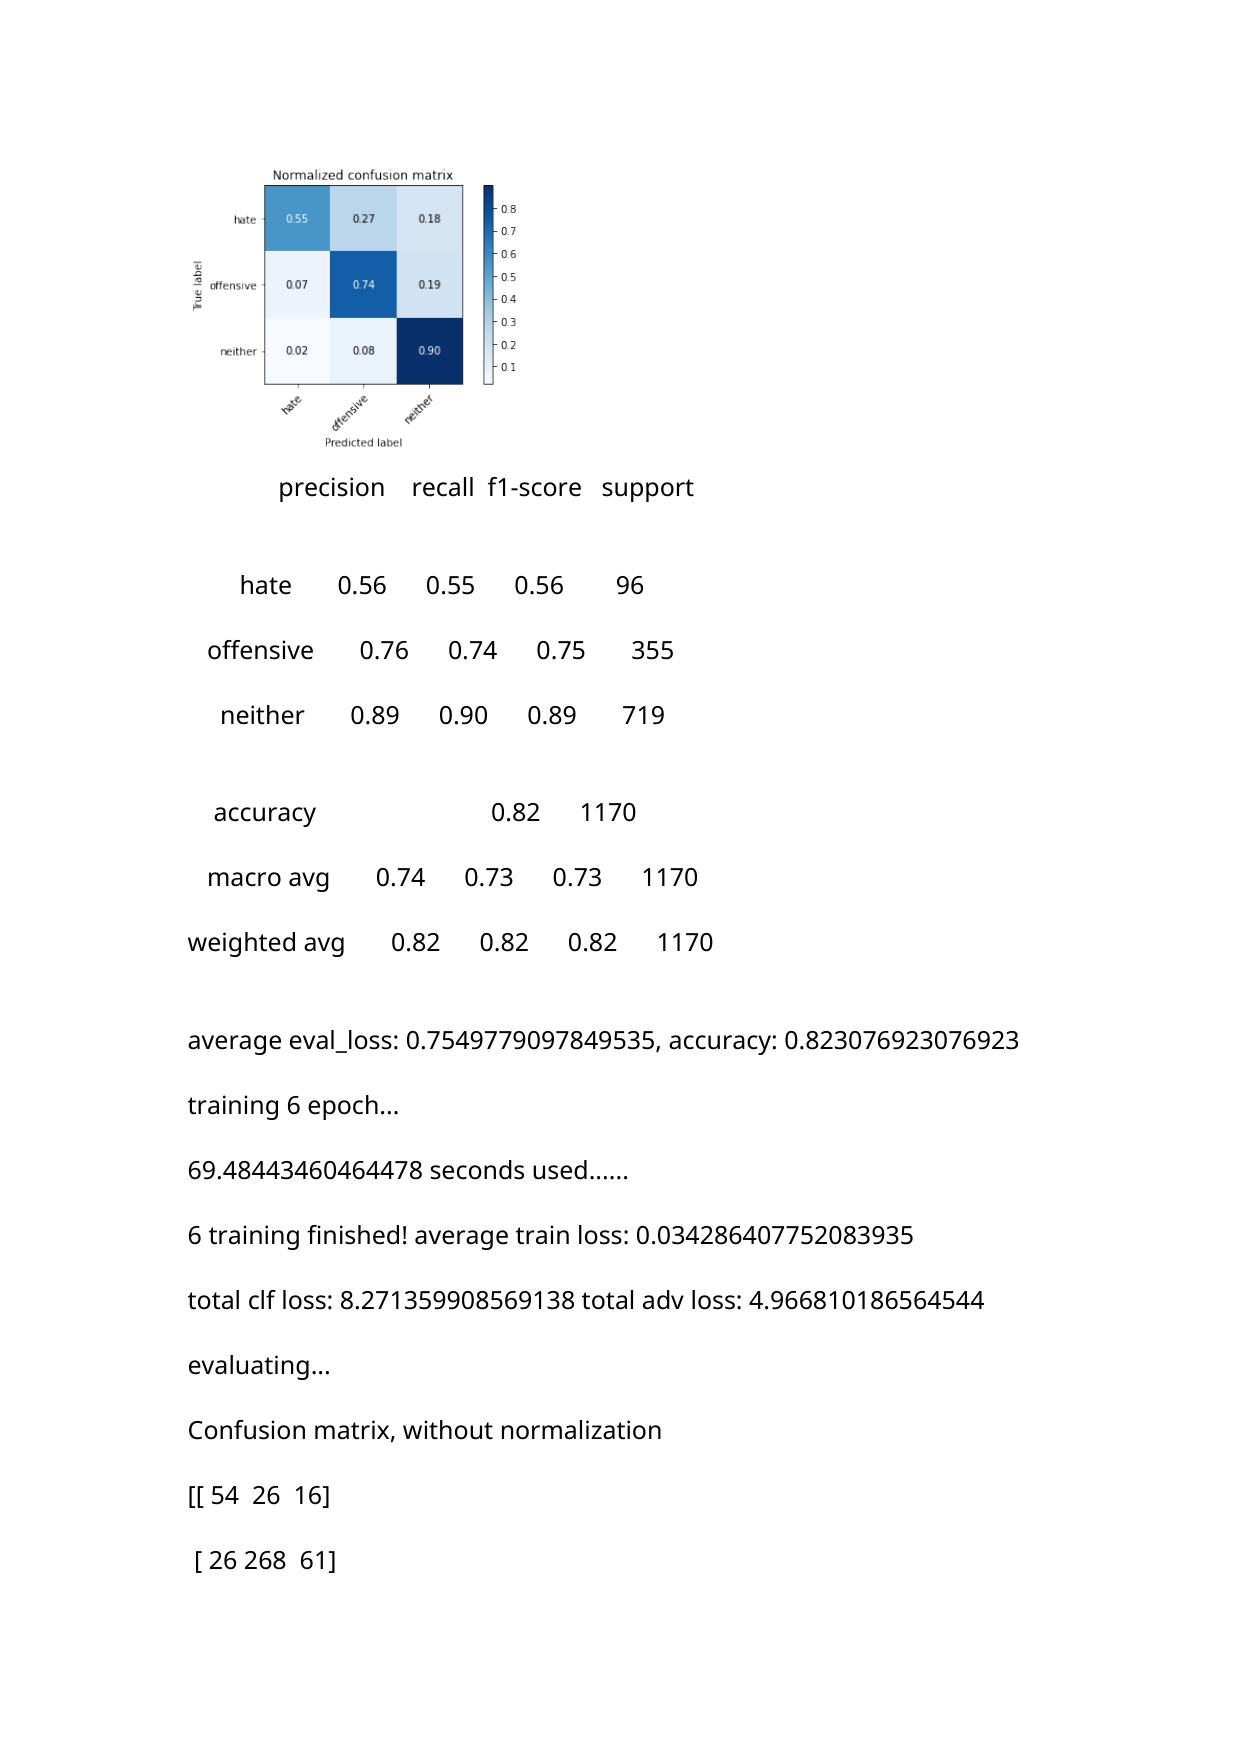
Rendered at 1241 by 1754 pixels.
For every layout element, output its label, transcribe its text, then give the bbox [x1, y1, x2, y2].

text evaluating... [187, 1332, 1053, 1397]
text average eval_loss: 0.7549779097849535, accuracy: 0.823076923076923 [187, 1007, 1053, 1072]
text total clf loss: 8.271359908569138 total adv loss: 4.966810186564544 [187, 1267, 1053, 1332]
text precision recall f1-score support [187, 454, 1053, 519]
text 6 training finished! average train loss: 0.034286407752083935 [187, 1202, 1053, 1267]
text 69.48443460464478 seconds used...... [187, 1137, 1053, 1202]
text weighted avg 0.82 0.82 0.82 1170 [187, 909, 1053, 974]
text offensive 0.76 0.74 0.75 355 [187, 617, 1053, 682]
picture [187, 162, 524, 455]
text training 6 epoch... [187, 1072, 1053, 1137]
text hate 0.56 0.55 0.56 96 [187, 552, 1053, 617]
text [[ 54 26 16] [187, 1462, 1053, 1527]
text Confusion matrix, without normalization [187, 1397, 1053, 1462]
text accuracy 0.82 1170 [187, 779, 1053, 844]
text [ 26 268 61] [187, 1527, 1053, 1592]
text neither 0.89 0.90 0.89 719 [187, 682, 1053, 747]
text macro avg 0.74 0.73 0.73 1170 [187, 844, 1053, 909]
